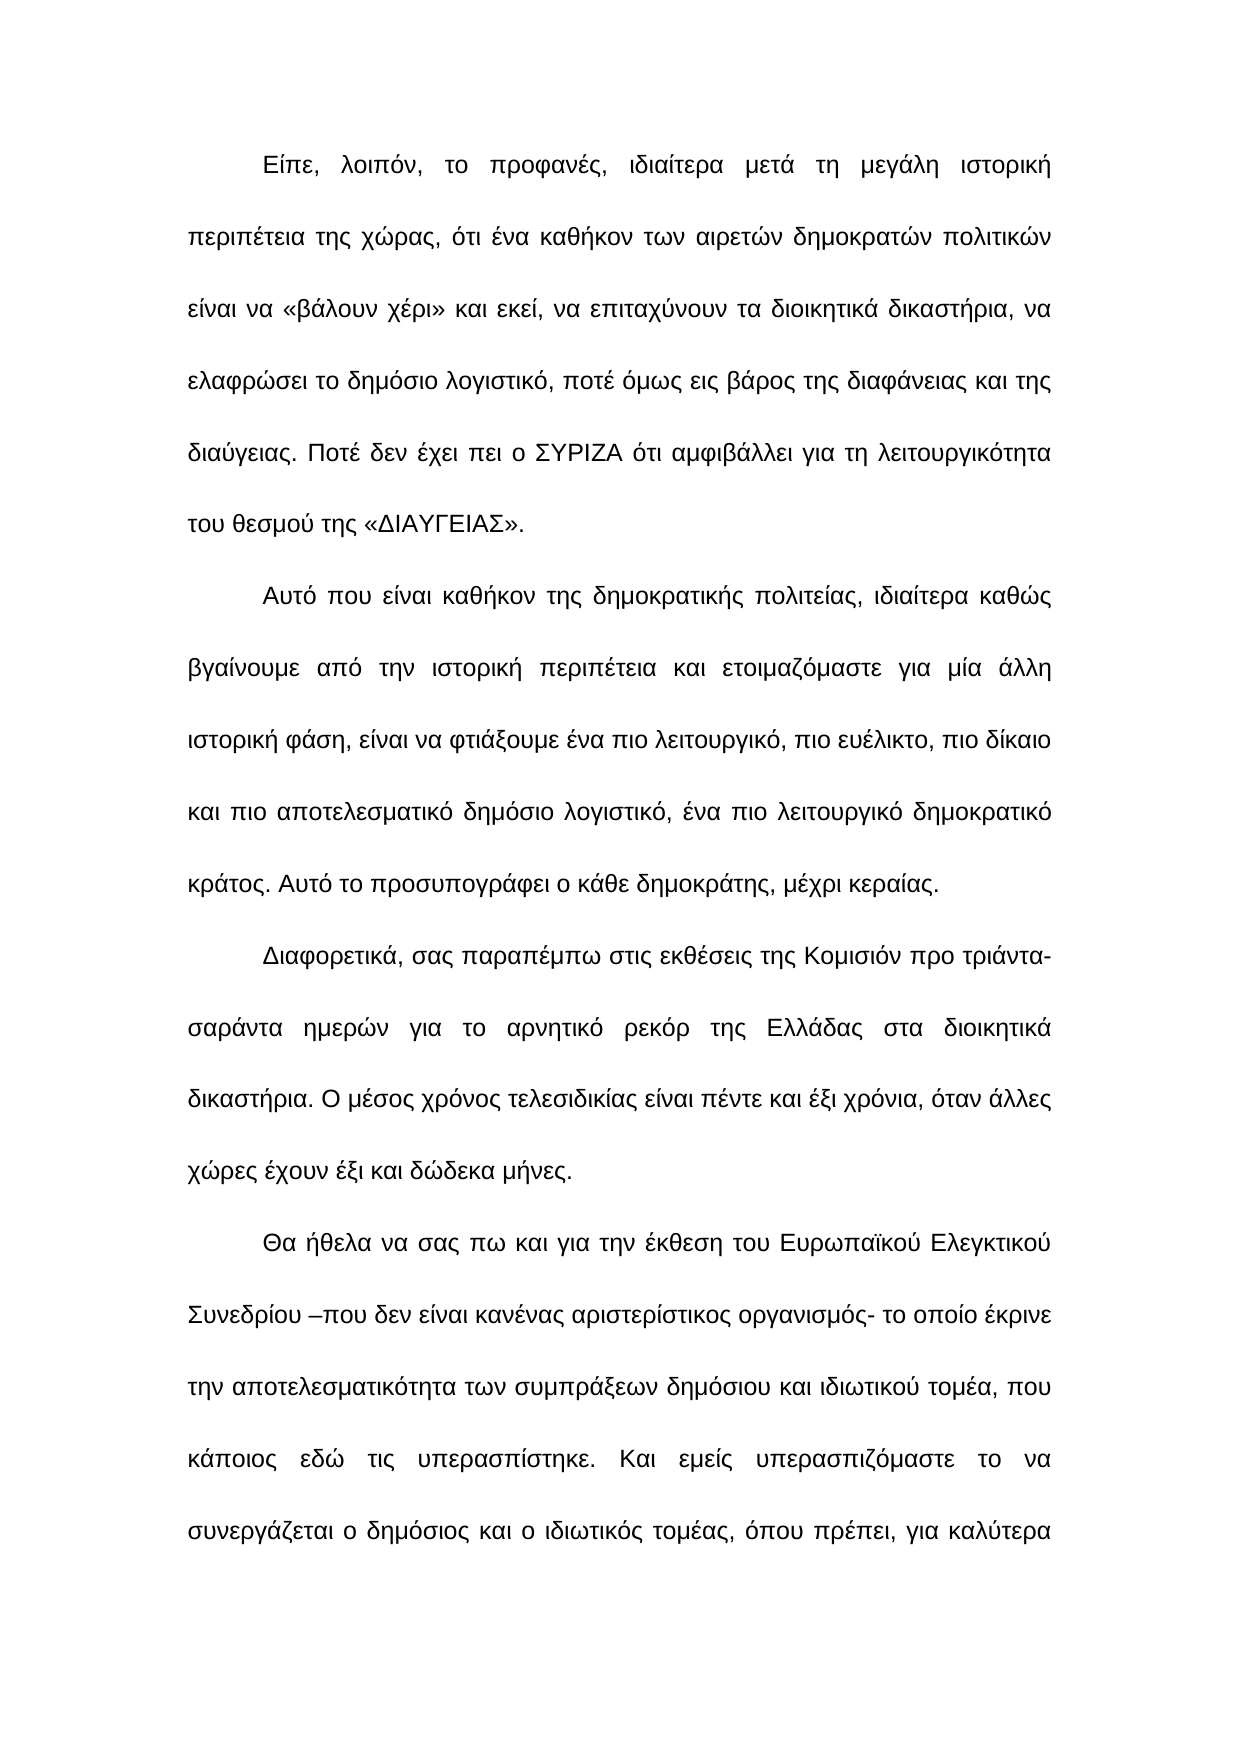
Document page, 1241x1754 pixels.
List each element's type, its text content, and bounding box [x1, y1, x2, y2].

text Αυτό που είναι καθήκον της δημοκρατικής πολιτείας, ιδιαίτερα καθώς βγαίνουμε από την ιστορική περιπέτεια και ετοιμαζόμαστε για μία άλλη ιστορική φάση, είναι να φτιάξουμε ένα πιο λειτουργικό, πιο ευέλικτο, πιο δίκαιο και πιο αποτελεσματικό δημόσιο λογιστικό, ένα πιο λειτουργικό δημοκρατικό κράτος. Αυτό το προσυπογράφει ο κάθε δημοκράτης, μέχρι κεραίας. [187, 581, 1053, 897]
text Διαφορετικά, σας παραπέμπω στις εκθέσεις της Κομισιόν προ τριάντα-σαράντα ημερών για το αρνητικό ρεκόρ της Ελλάδας στα διοικητικά δικαστήρια. Ο μέσος χρόνος τελεσιδικίας είναι πέντε και έξι χρόνια, όταν άλλες χώρες έχουν έξι και δώδεκα μήνες. [187, 941, 1053, 1185]
text Είπε, λοιπόν, το προφανές, ιδιαίτερα μετά τη μεγάλη ιστορική περιπέτεια της χώρας, ότι ένα καθήκον των αιρετών δημοκρατών πολιτικών είναι να «βάλουν χέρι» και εκεί, να επιταχύνουν τα διοικητικά δικαστήρια, να ελαφρώσει το δημόσιο λογιστικό, ποτέ όμως εις βάρος της διαφάνειας και της διαύγειας. Ποτέ δεν έχει πει ο ΣΥΡΙΖΑ ότι αμφιβάλλει για τη λειτουργικότητα του θεσμού της «ΔΙΑΥΓΕΙΑΣ». [187, 150, 1053, 538]
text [187, 1228, 1053, 1544]
